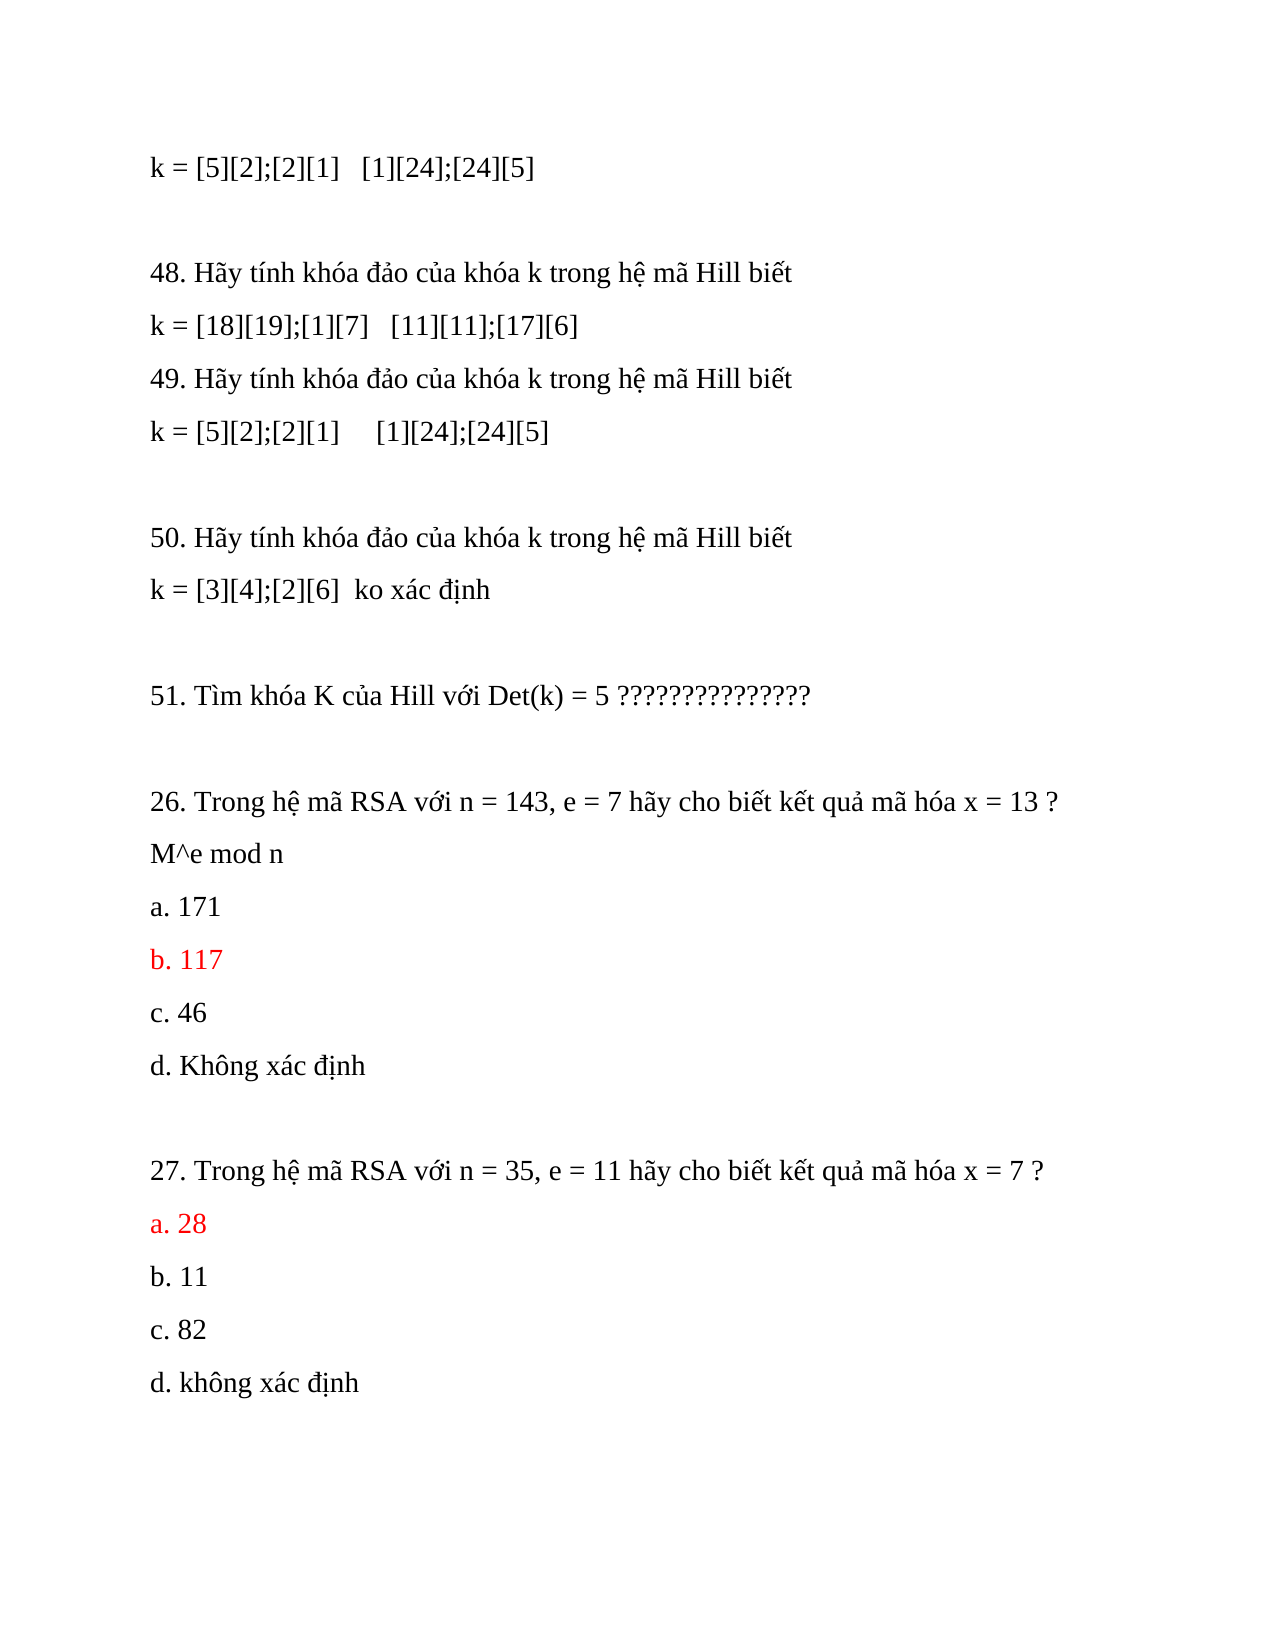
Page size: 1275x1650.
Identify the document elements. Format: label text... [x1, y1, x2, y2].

text M^e mod n [150, 837, 1125, 870]
text 50. Hãy tính khóa đảo của khóa k trong hệ mã Hill biết [150, 520, 1125, 553]
text a. 28 [150, 1206, 1125, 1240]
text 49. Hãy tính khóa đảo của khóa k trong hệ mã Hill biết [150, 361, 1125, 395]
text k = [5][2];[2][1] [1][24];[24][5] [150, 414, 1125, 448]
text 26. Trong hệ mã RSA với n = 143, e = 7 hãy cho biết kết quả mã hóa x = 13 ? [150, 784, 1125, 817]
text k = [18][19];[1][7] [11][11];[17][6] [150, 308, 1125, 342]
text c. 82 [150, 1312, 1125, 1345]
text 27. Trong hệ mã RSA với n = 35, e = 11 hãy cho biết kết quả mã hóa x = 7 ? [150, 1153, 1125, 1187]
text 51. Tìm khóa K của Hill với Det(k) = 5 ??????????????? [150, 678, 1125, 712]
text d. Không xác định [150, 1048, 1125, 1081]
text c. 46 [150, 995, 1125, 1028]
text k = [5][2];[2][1] [1][24];[24][5] [150, 150, 1125, 183]
text b. 11 [150, 1259, 1125, 1293]
text d. không xác định [150, 1365, 1125, 1398]
text 48. Hãy tính khóa đảo của khóa k trong hệ mã Hill biết [150, 256, 1125, 289]
text a. 171 [150, 889, 1125, 923]
text b. 117 [150, 942, 1125, 976]
text k = [3][4];[2][6] ko xác định [150, 572, 1125, 606]
